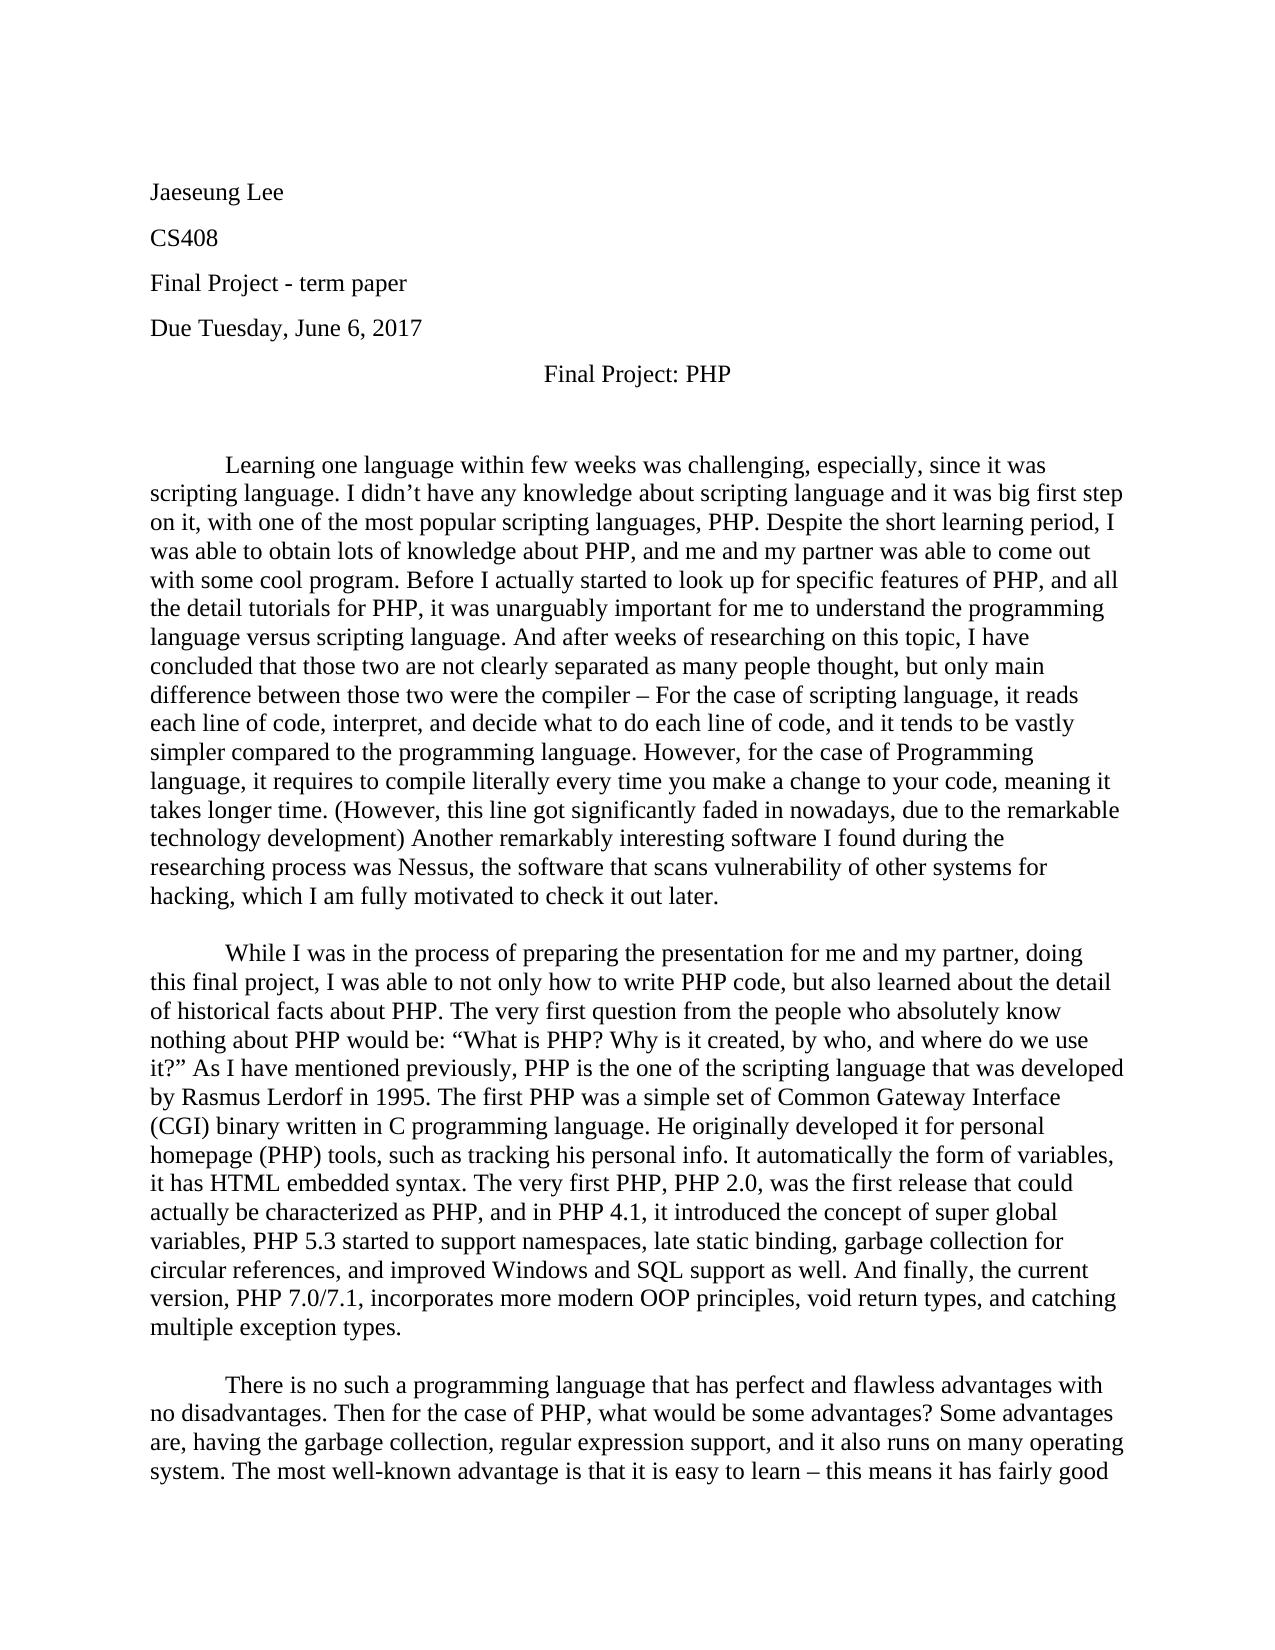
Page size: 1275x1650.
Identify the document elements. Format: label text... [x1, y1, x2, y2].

text Final Project - term paper [150, 268, 1125, 297]
text Final Project: PHP [150, 359, 1125, 388]
text CS408 [150, 223, 1125, 251]
text While I was in the process of preparing the presentation for me and my partner, doing this final project, I was able to not only how to write PHP code, but also learned about the detail of historical facts about PHP. The very first question from the people who absolutely know nothing about PHP would be: “What is PHP? Why is it created, by who, and where do we use it?” As I have mentioned previously, PHP is the one of the scripting language that was developed by Rasmus Lerdorf in 1995. The first PHP was a simple set of Common Gateway Interface (CGI) binary written in C programming language. He originally developed it for personal homepage (PHP) tools, such as tracking his personal info. It automatically the form of variables, it has HTML embedded syntax. The very first PHP, PHP 2.0, was the first release that could actually be characterized as PHP, and in PHP 4.1, it introduced the concept of super global variables, PHP 5.3 started to support namespaces, late static binding, garbage collection for circular references, and improved Windows and SQL support as well. And finally, the current version, PHP 7.0/7.1, incorporates more modern OOP principles, void return types, and catching multiple exception types. [150, 938, 1125, 1341]
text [150, 1370, 1125, 1485]
text Jaeseung Lee [150, 177, 1125, 206]
text Learning one language within few weeks was challenging, especially, since it was scripting language. I didn’t have any knowledge about scripting language and it was big first step on it, with one of the most popular scripting languages, PHP. Despite the short learning period, I was able to obtain lots of knowledge about PHP, and me and my partner was able to come out with some cool program. Before I actually started to look up for specific features of PHP, and all the detail tutorials for PHP, it was unarguably important for me to understand the programming language versus scripting language. And after weeks of researching on this topic, I have concluded that those two are not clearly separated as many people thought, but only main difference between those two were the compiler – For the case of scripting language, it reads each line of code, interpret, and decide what to do each line of code, and it tends to be vastly simpler compared to the programming language. However, for the case of Programming language, it requires to compile literally every time you make a change to your code, meaning it takes longer time. (However, this line got significantly faded in nowadays, due to the remarkable technology development) Another remarkably interesting software I found during the researching process was Nessus, the software that scans vulnerability of other systems for hacking, which I am fully motivated to check it out later. [150, 450, 1125, 910]
text Due Tuesday, June 6, 2017 [150, 313, 1125, 342]
